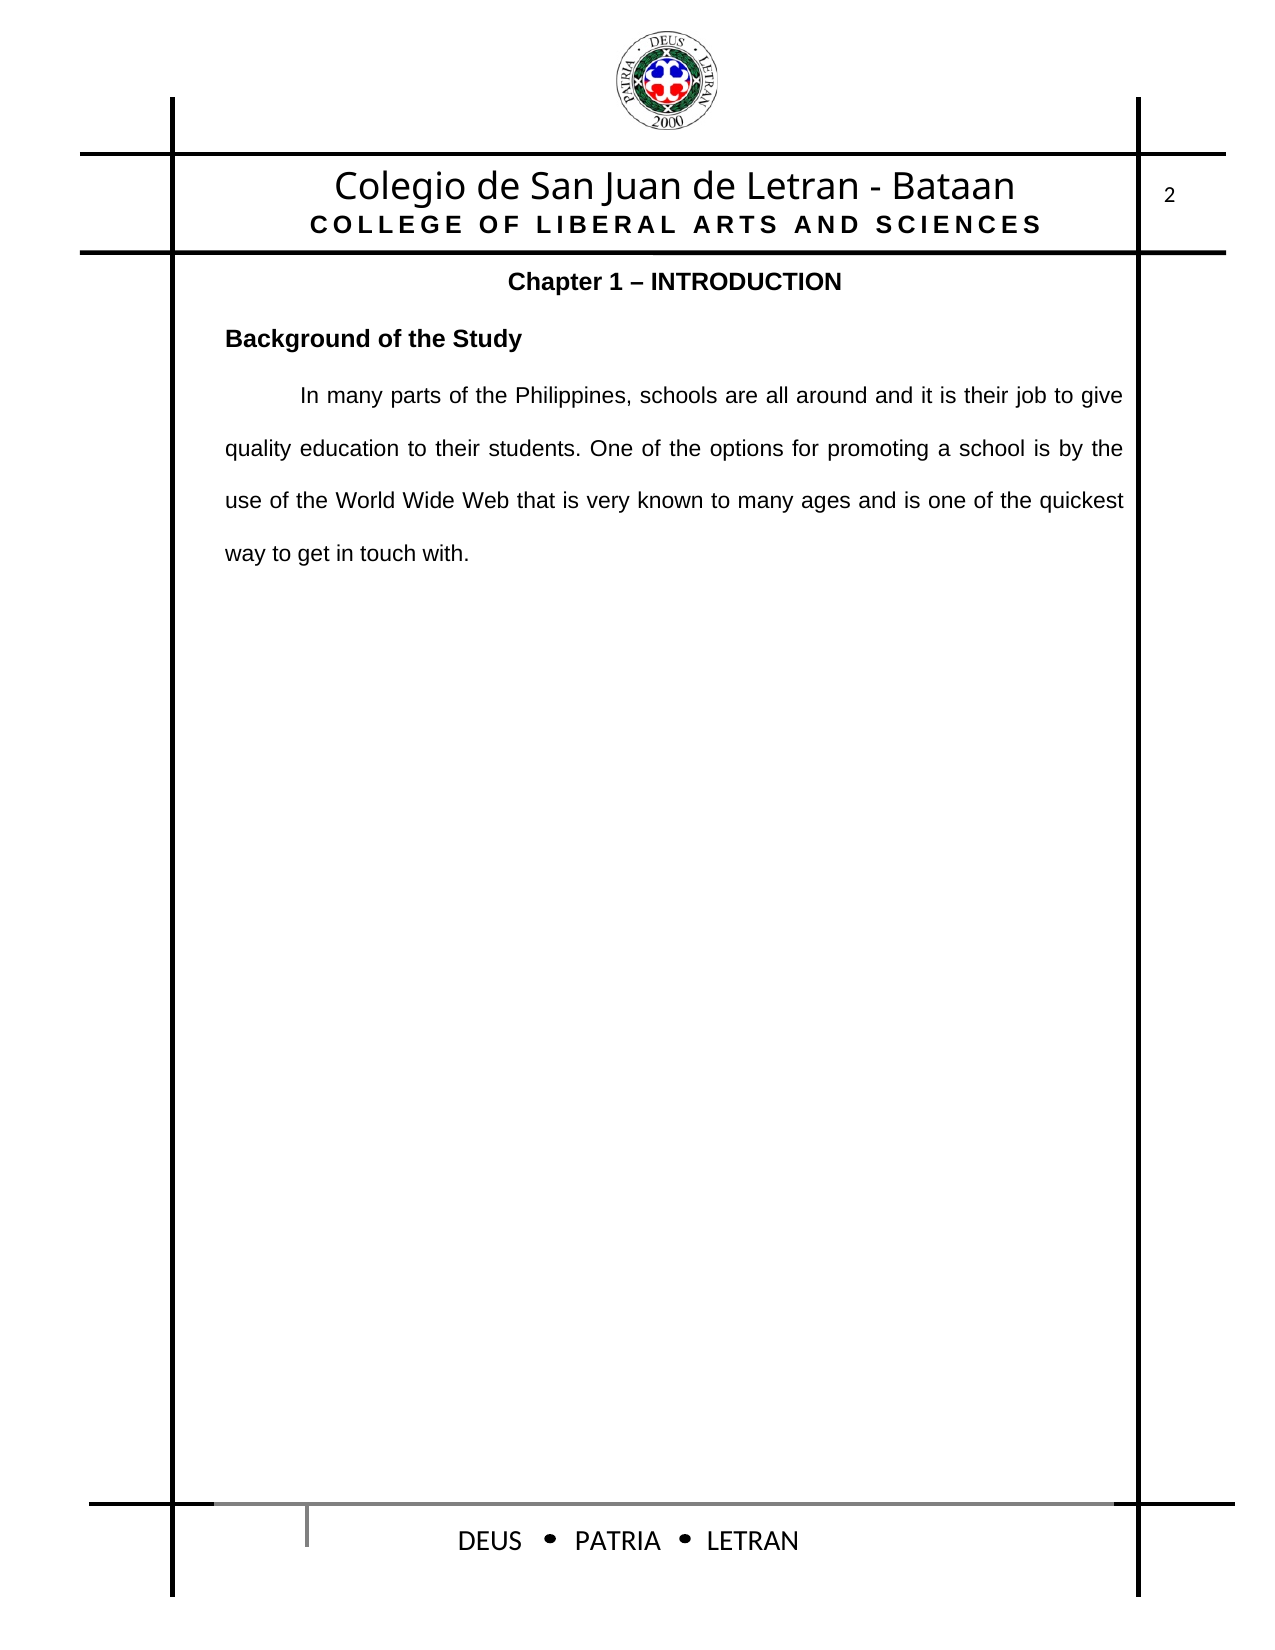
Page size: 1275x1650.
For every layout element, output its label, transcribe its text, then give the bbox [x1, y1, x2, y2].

picture [616, 31, 718, 130]
subtitle Background of the Study [225, 324, 1125, 353]
subtitle Chapter 1 – INTRODUCTION [225, 267, 1125, 296]
text In many parts of the Philippines, schools are all around and it is their job to give quality education to their students. One of the options for promoting a school is by the use of the World Wide Web that is very known to many ages and is one of the quickest way to get in touch with. [225, 382, 1125, 566]
